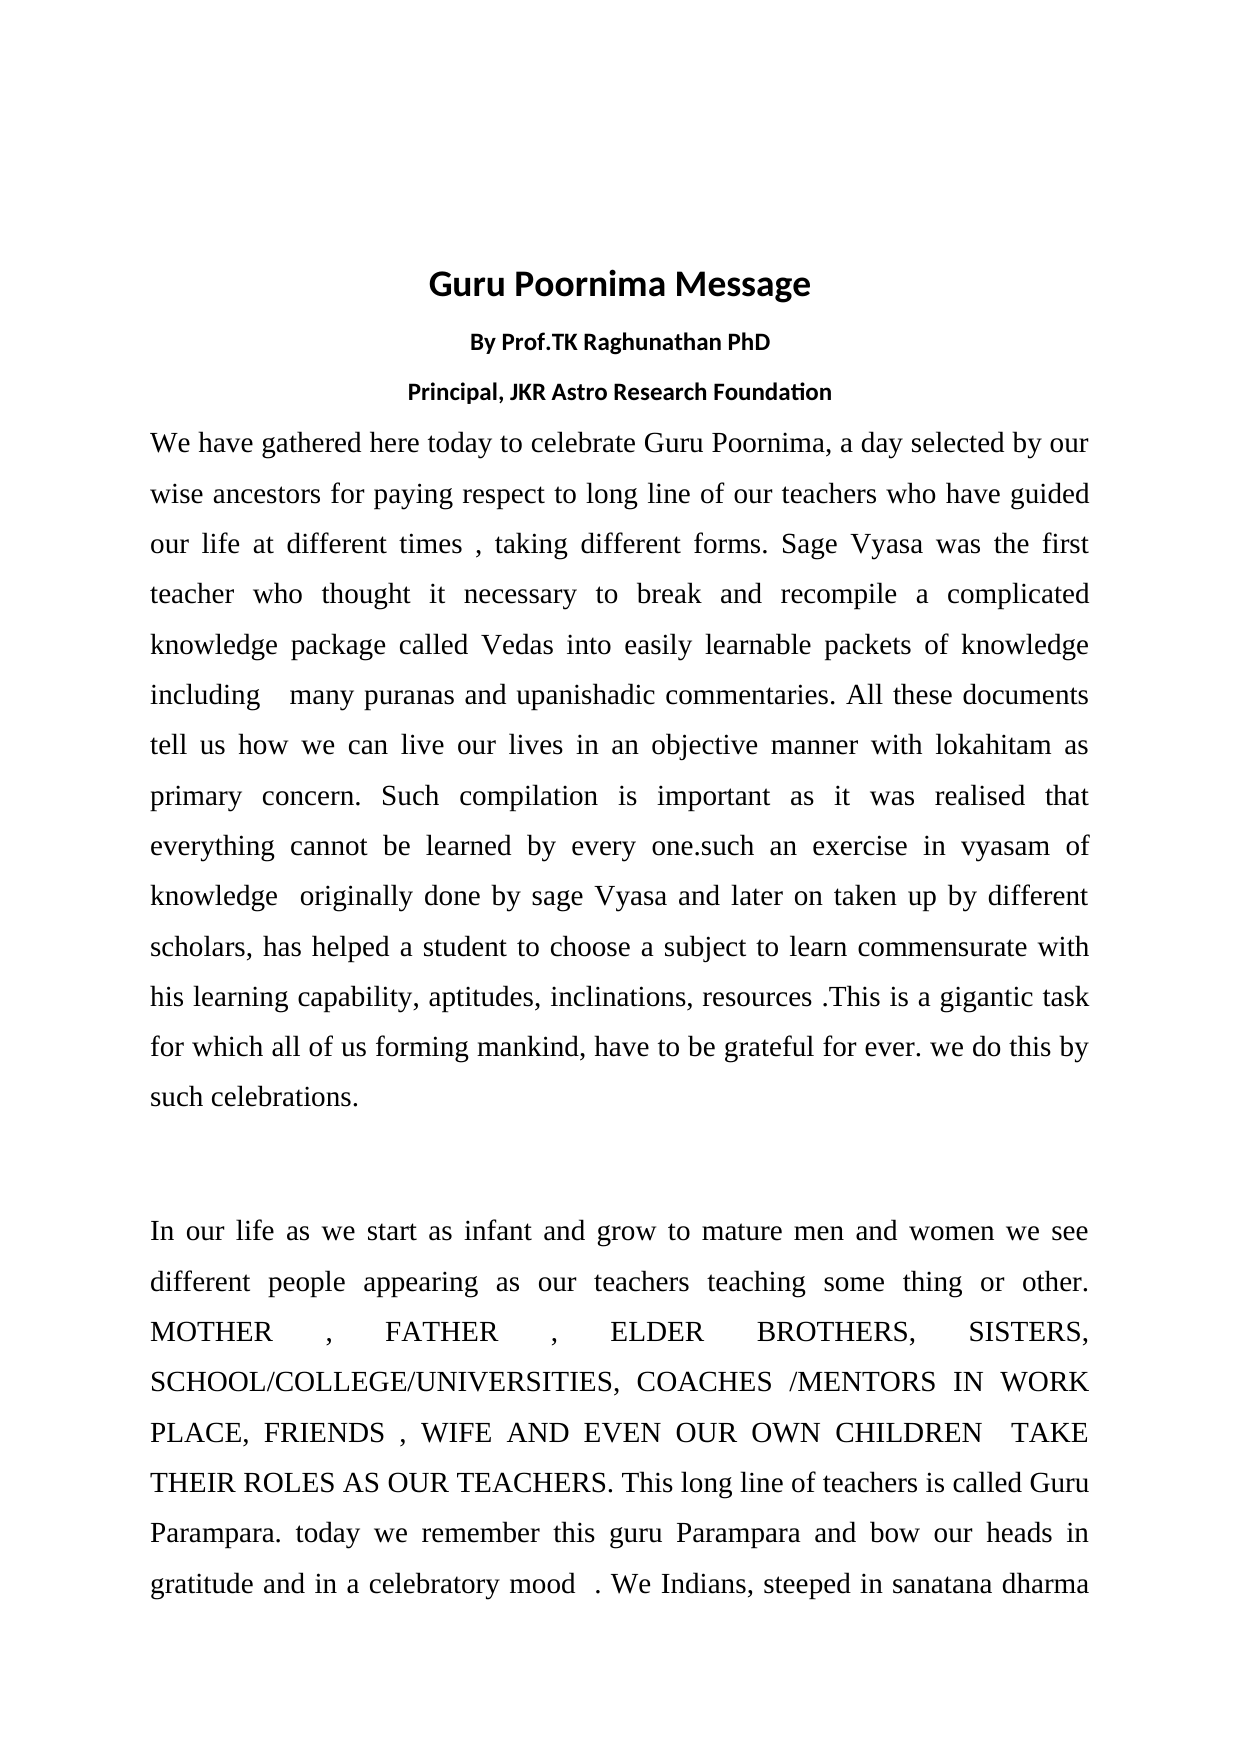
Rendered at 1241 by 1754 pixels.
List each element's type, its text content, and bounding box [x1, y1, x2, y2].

text Principal, JKR Astro Research Foundation [150, 376, 1090, 406]
text Guru Poornima Message [150, 260, 1090, 306]
text By Prof.TK Raghunathan PhD [150, 326, 1090, 357]
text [150, 1213, 1090, 1599]
text We have gathered here today to celebrate Guru Poornima, a day selected by our wise ancestors for paying respect to long line of our teachers who have guided our life at different times , taking different forms. Sage Vyasa was the first teacher who thought it necessary to break and recompile a complicated knowledge package called Vedas into easily learnable packets of knowledge including many puranas and upanishadic commentaries. All these documents tell us how we can live our lives in an objective manner with lokahitam as primary concern. Such compilation is important as it was realised that everything cannot be learned by every one.such an exercise in vyasam of knowledge originally done by sage Vyasa and later on taken up by different scholars, has helped a student to choose a subject to learn commensurate with his learning capability, aptitudes, inclinations, resources .This is a gigantic task for which all of us forming mankind, have to be grateful for ever. we do this by such celebrations. [150, 426, 1090, 1113]
